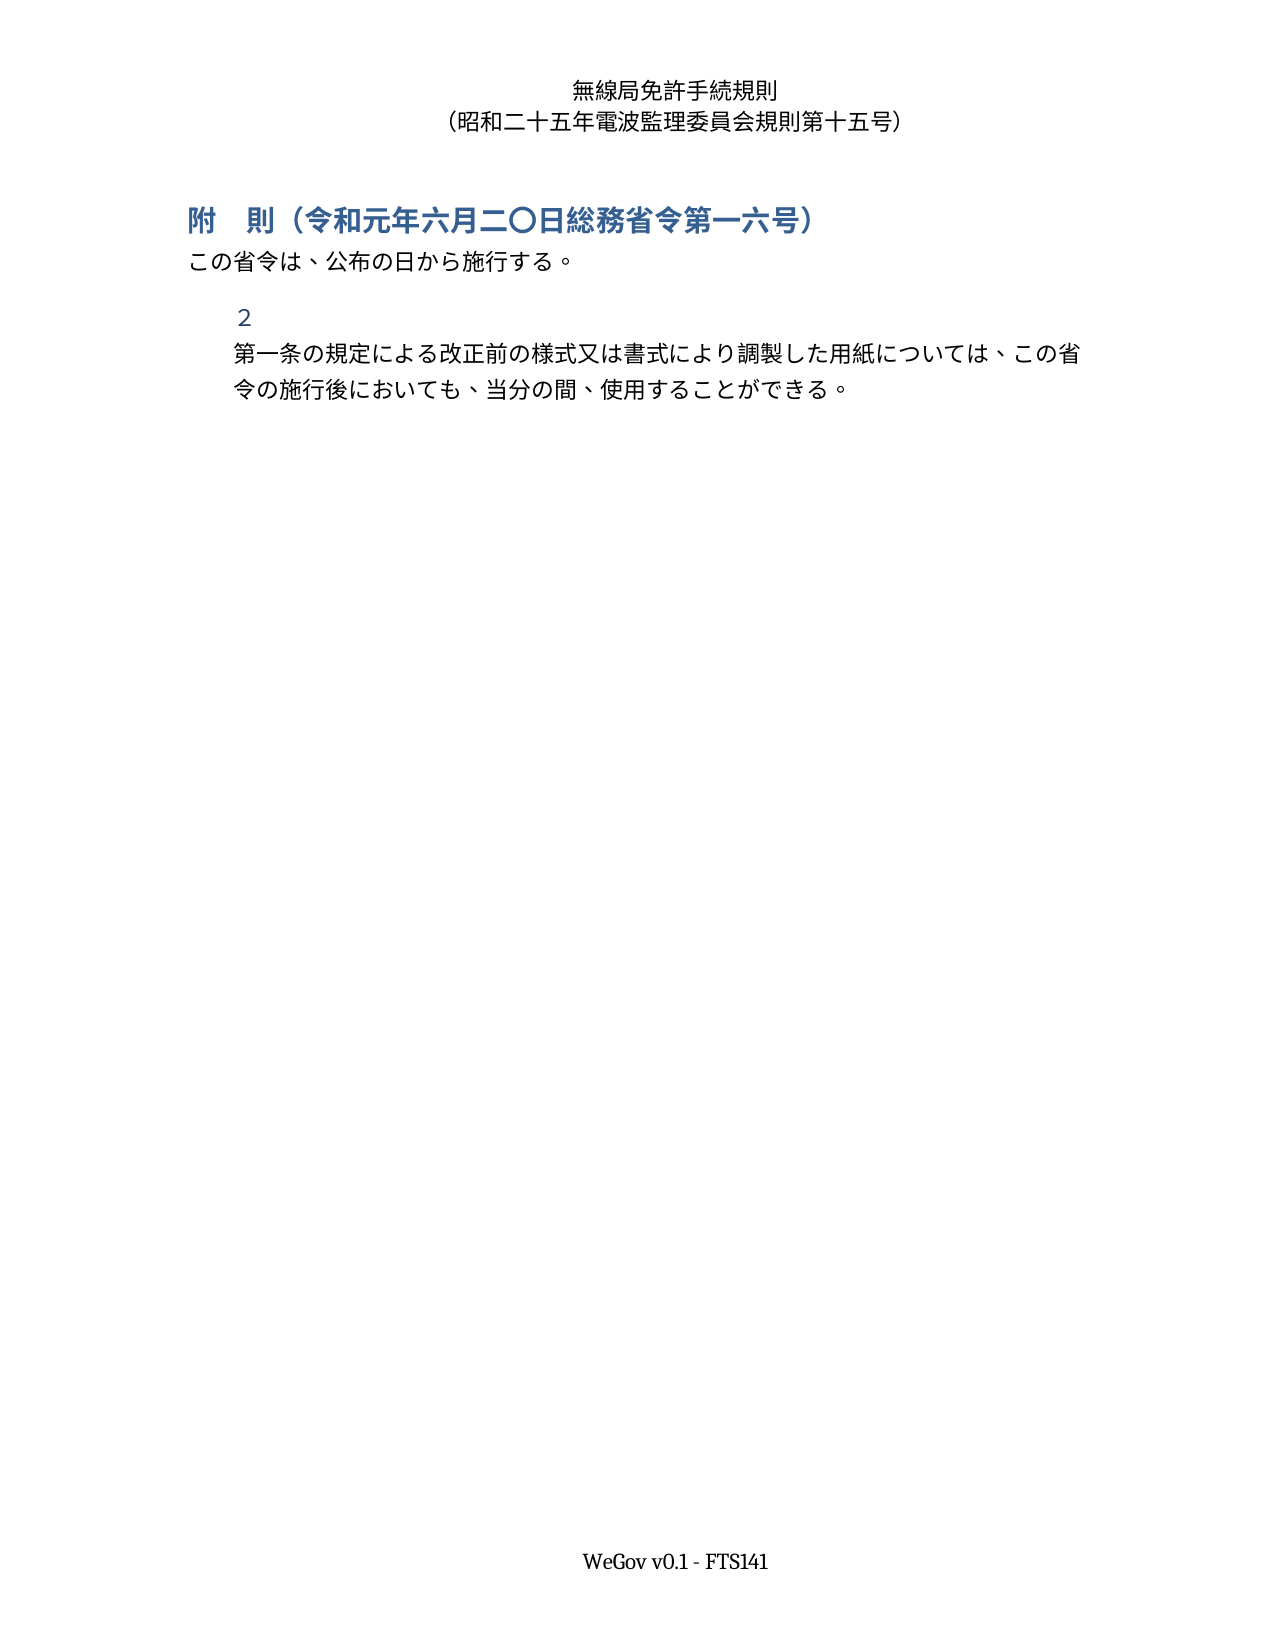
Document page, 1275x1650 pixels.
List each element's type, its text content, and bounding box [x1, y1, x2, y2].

text この省令は、公布の日から施行する。 [187, 246, 1087, 277]
text 第一条の規定による改正前の様式又は書式により調製した用紙については、この省令の施行後においても、当分の間、使用することができる。 [233, 338, 1087, 406]
subtitle ２ [233, 302, 1087, 334]
subtitle 附 則（令和元年六月二〇日総務省令第一六号） [187, 200, 1087, 240]
